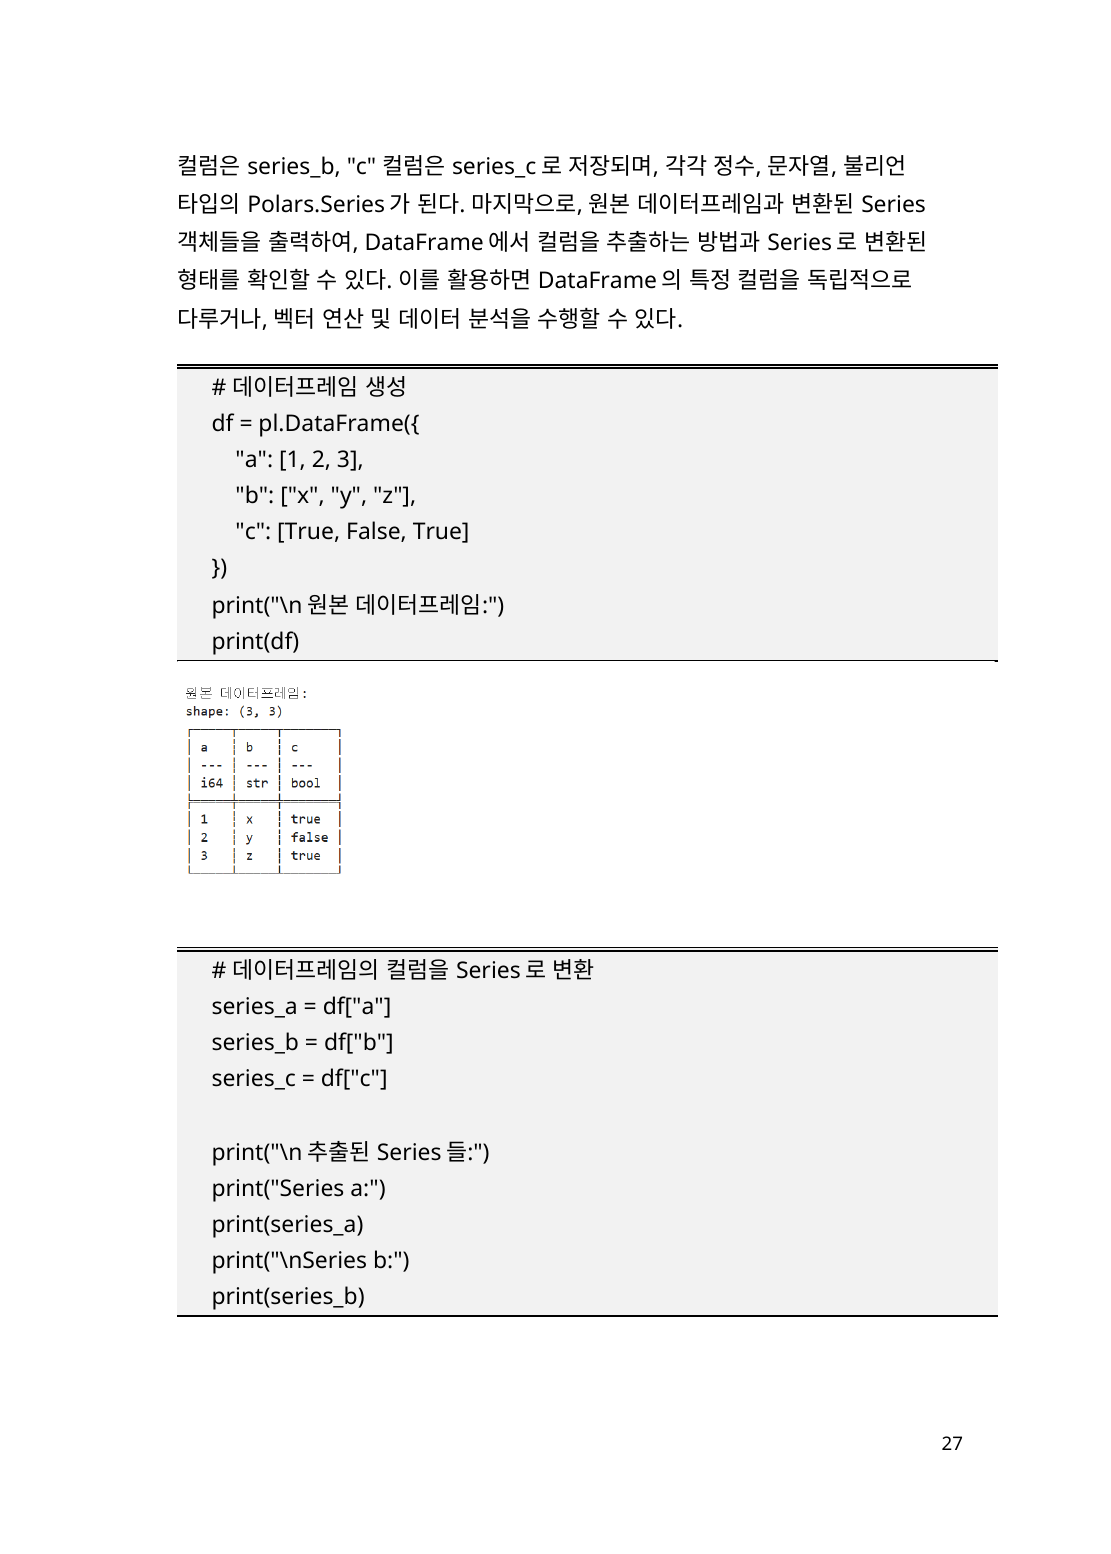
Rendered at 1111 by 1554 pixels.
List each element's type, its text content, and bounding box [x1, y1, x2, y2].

table_header # 데이터프레임 생성 df = pl.DataFrame({ "a": [1, 2, 3], "b": ["x", "y", "z"], "c": [True, False, True] }) print("\n원본 데이터프레임:") print(df) [177, 369, 998, 660]
picture [177, 661, 995, 882]
